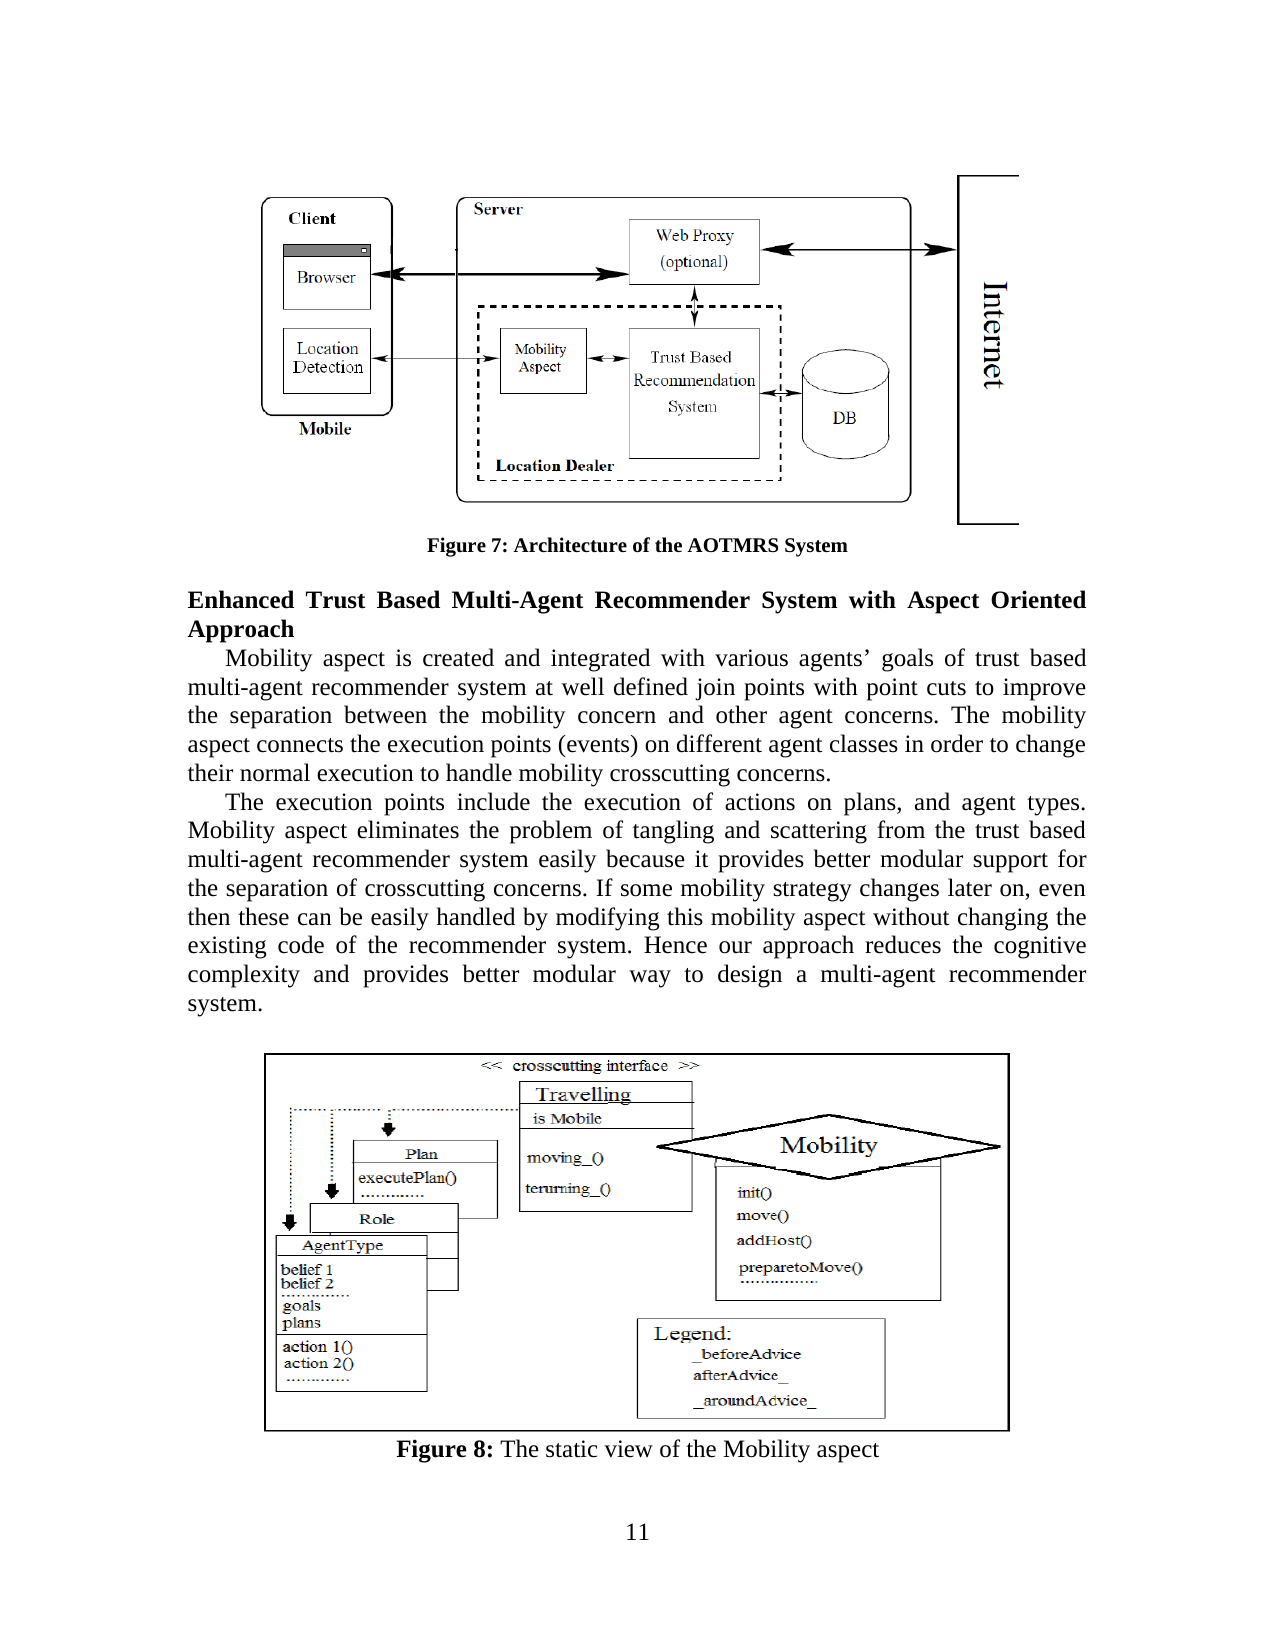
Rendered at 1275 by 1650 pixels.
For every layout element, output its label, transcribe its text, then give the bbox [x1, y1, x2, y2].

text The execution points include the execution of actions on plans, and agent types. Mobility aspect eliminates the problem of tangling and scattering from the trust based multi-agent recommender system easily because it provides better modular support for the separation of crosscutting concerns. If some mobility strategy changes later on, even then these can be easily handled by modifying this mobility aspect without changing the existing code of the recommender system. Hence our approach reduces the cognitive complexity and provides better modular way to design a multi-agent recommender system. [187, 787, 1087, 1017]
text Mobility aspect is created and integrated with various agents’ goals of trust based multi-agent recommender system at well defined join points with point cuts to improve the separation between the mobility concern and other agent concerns. The mobility aspect connects the execution points (events) on different agent classes in order to change their normal execution to handle mobility crosscutting concerns. [187, 643, 1087, 787]
text Enhanced Trust Based Multi-Agent Recommender System with Aspect Oriented Approach [187, 586, 1087, 643]
text Figure 8: The static view of the Mobility aspect [187, 1434, 1087, 1463]
text Figure 7: Architecture of the AOTMRS System [187, 533, 1087, 557]
